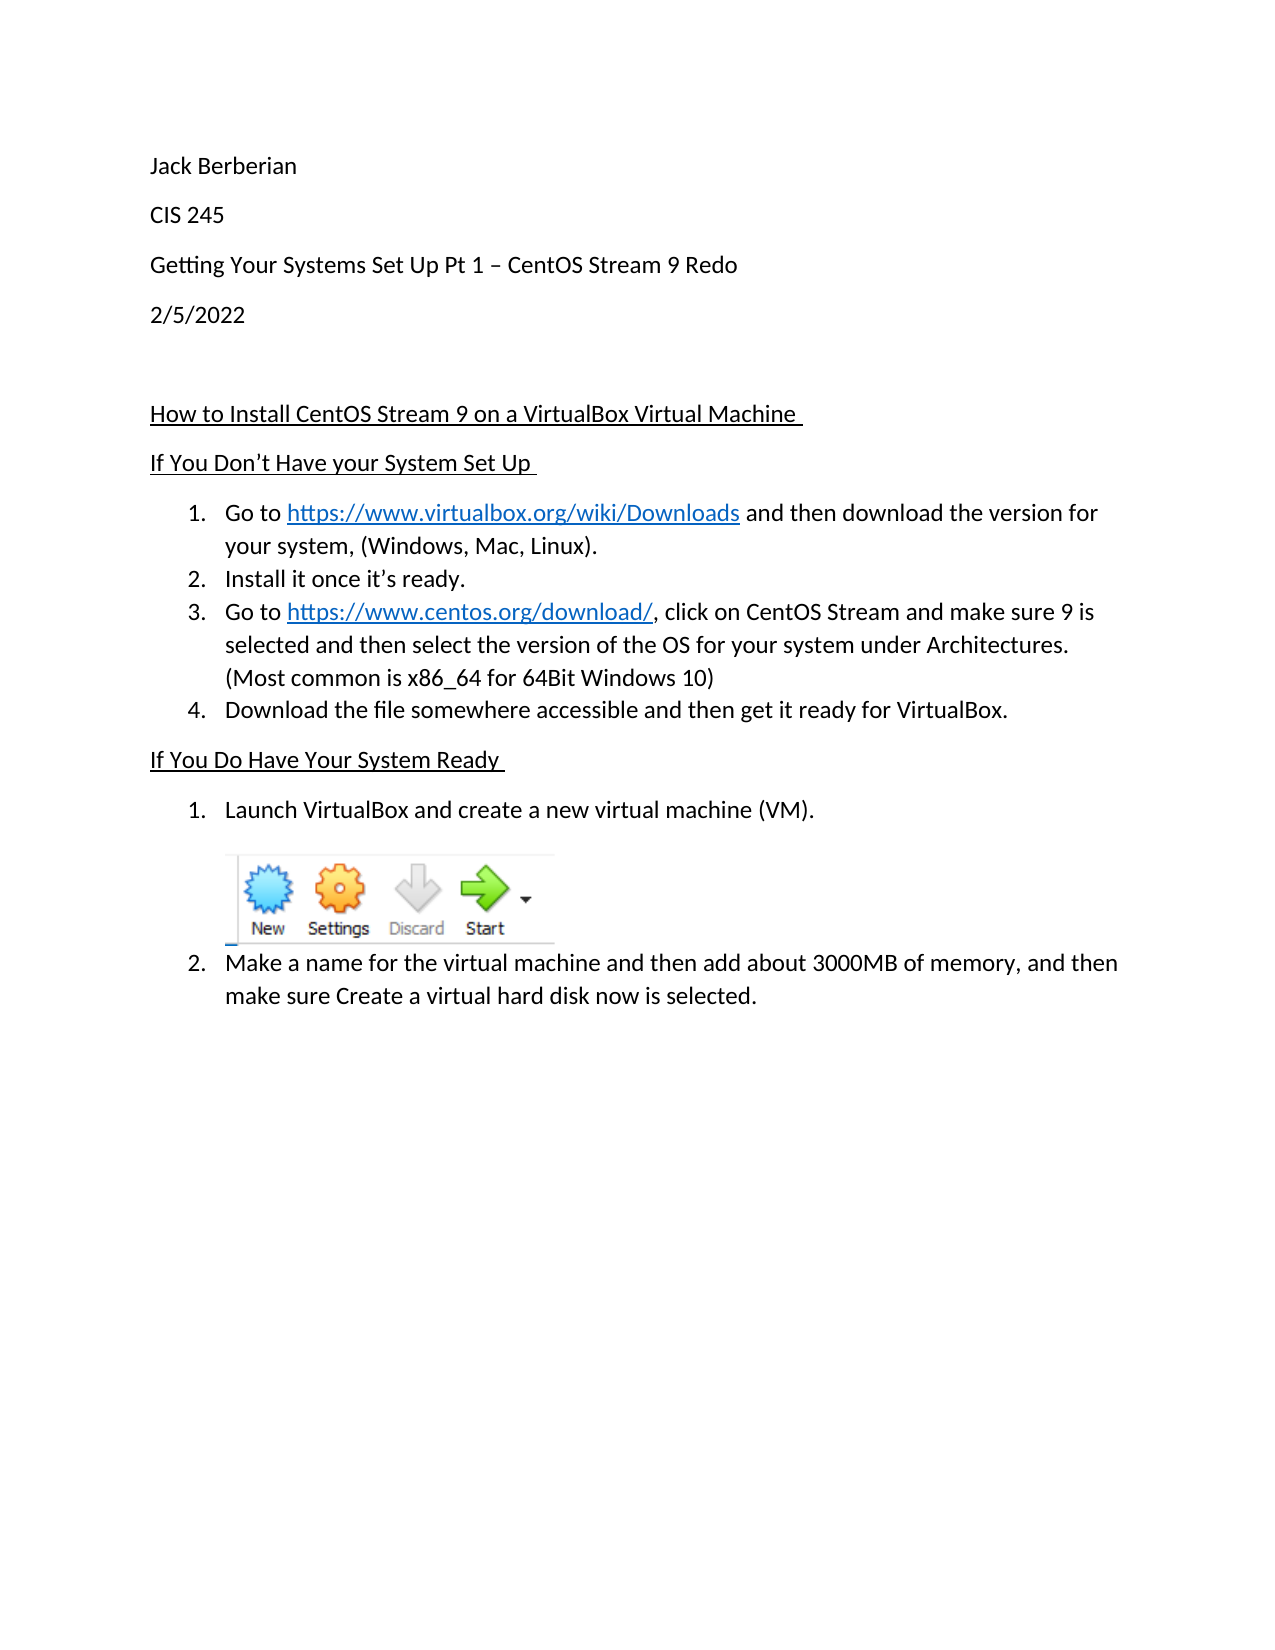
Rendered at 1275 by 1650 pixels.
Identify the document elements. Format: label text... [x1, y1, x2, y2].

text CIS 245 [150, 199, 1125, 230]
list Go to https://www.centos.org/download/, click on CentOS Stream and make sure 9 is selected and then select the version of the OS for your system under Architectures. (Most common is x86_64 for 64Bit Windows 10) [187, 596, 1125, 692]
list Install it once it’s ready. [187, 563, 1125, 593]
text If You Don’t Have your System Set Up [150, 447, 1125, 478]
list Download the file somewhere accessible and then get it ready for VirtualBox. [187, 694, 1125, 725]
text Getting Your Systems Set Up Pt 1 – CentOS Stream 9 Redo [150, 249, 1125, 280]
text 2/5/2022 [150, 299, 1125, 329]
text If You Do Have Your System Ready [150, 744, 1125, 775]
text Jack Berberian [150, 150, 1125, 181]
list Make a name for the virtual machine and then add about 3000MB of memory, and then make sure Create a virtual hard disk now is selected. [187, 948, 1125, 1011]
text How to Install CentOS Stream 9 on a VirtualBox Virtual Machine [150, 398, 1125, 428]
list Launch VirtualBox and create a new virtual machine (VM). [187, 794, 1125, 824]
list Go to https://www.virtualbox.org/wiki/Downloads and then download the version for your system, (Windows, Mac, Linux). [187, 497, 1125, 561]
picture [225, 826, 555, 946]
